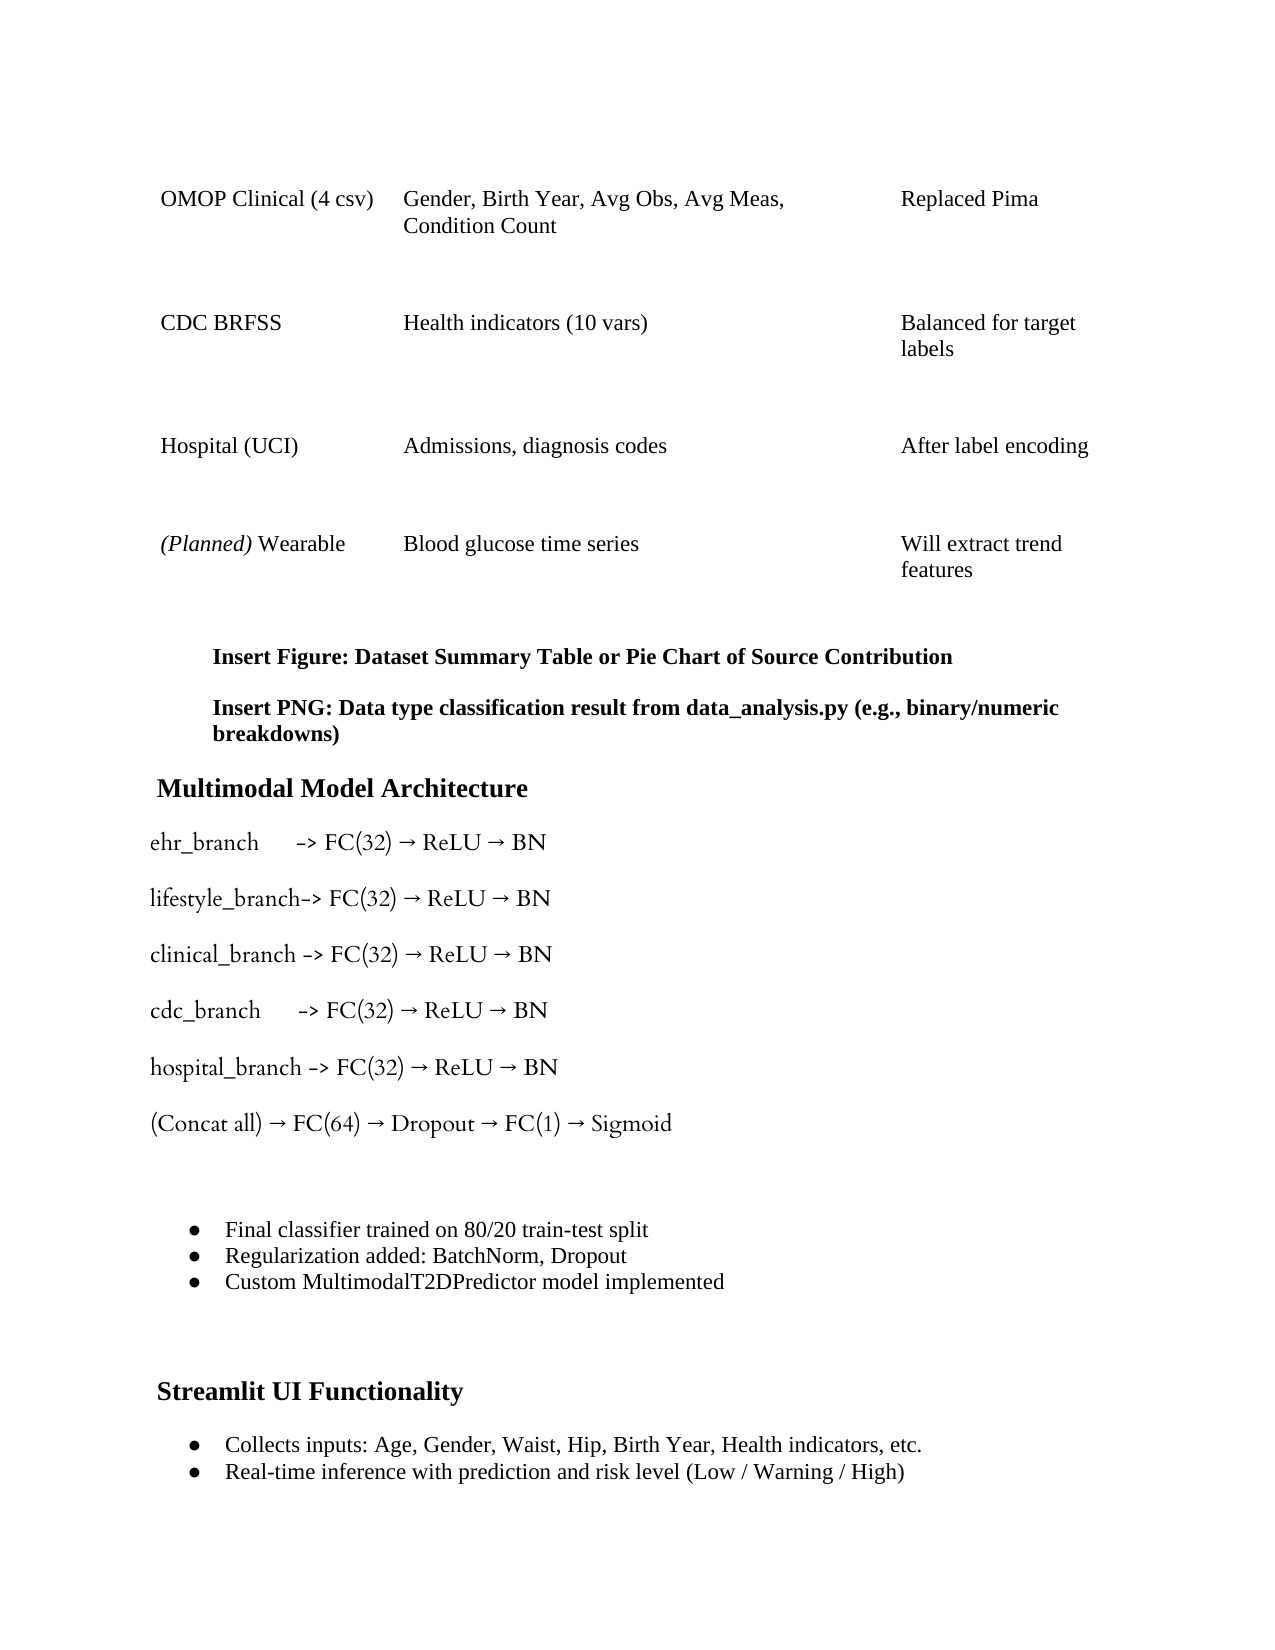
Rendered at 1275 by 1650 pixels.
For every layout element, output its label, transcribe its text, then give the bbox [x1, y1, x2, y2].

text clinical_branch -> FC(32) → ReLU → BN [150, 940, 1125, 971]
table_cell Replaced Pima [890, 150, 1127, 273]
list Custom MultimodalT2DPredictor model implemented [187, 1268, 1125, 1295]
table_cell (Planned) Wearable [150, 494, 393, 618]
text ehr_branch -> FC(32) → ReLU → BN [150, 828, 1125, 859]
list Collects inputs: Age, Gender, Waist, Hip, Birth Year, Health indicators, etc. [187, 1431, 1125, 1458]
text (Concat all) → FC(64) → Dropout → FC(1) → Sigmoid [150, 1108, 1125, 1139]
text Multimodal Model Architecture [150, 772, 1062, 803]
list Real-time inference with prediction and risk level (Low / Warning / High) [187, 1458, 1125, 1484]
table_cell Will extract trend features [890, 494, 1127, 618]
table_cell OMOP Clinical (4 csv) [150, 150, 393, 273]
table_cell Blood glucose time series [393, 494, 890, 618]
table_cell CDC BRFSS [150, 274, 393, 397]
table_cell Gender, Birth Year, Avg Obs, Avg Meas, Condition Count [393, 150, 890, 273]
list Regularization added: BatchNorm, Dropout [187, 1242, 1125, 1268]
text Insert PNG: Data type classification result from data_analysis.py (e.g., binary/numeric breakdowns) [212, 694, 1062, 747]
text Insert Figure: Dataset Summary Table or Pie Chart of Source Contribution [212, 643, 1062, 669]
table_cell Hospital (UCI) [150, 397, 393, 494]
text hospital_branch -> FC(32) → ReLU → BN [150, 1052, 1125, 1083]
table_cell Balanced for target labels [890, 274, 1127, 397]
list Final classifier trained on 80/20 train-test split [187, 1216, 1125, 1242]
text cdc_branch -> FC(32) → ReLU → BN [150, 996, 1125, 1027]
subtitle Streamlit UI Functionality [150, 1375, 1125, 1406]
table_cell Health indicators (10 vars) [393, 274, 890, 397]
table_cell After label encoding [890, 397, 1127, 494]
text lifestyle_branch-> FC(32) → ReLU → BN [150, 884, 1125, 915]
table_cell Admissions, diagnosis codes [393, 397, 890, 494]
